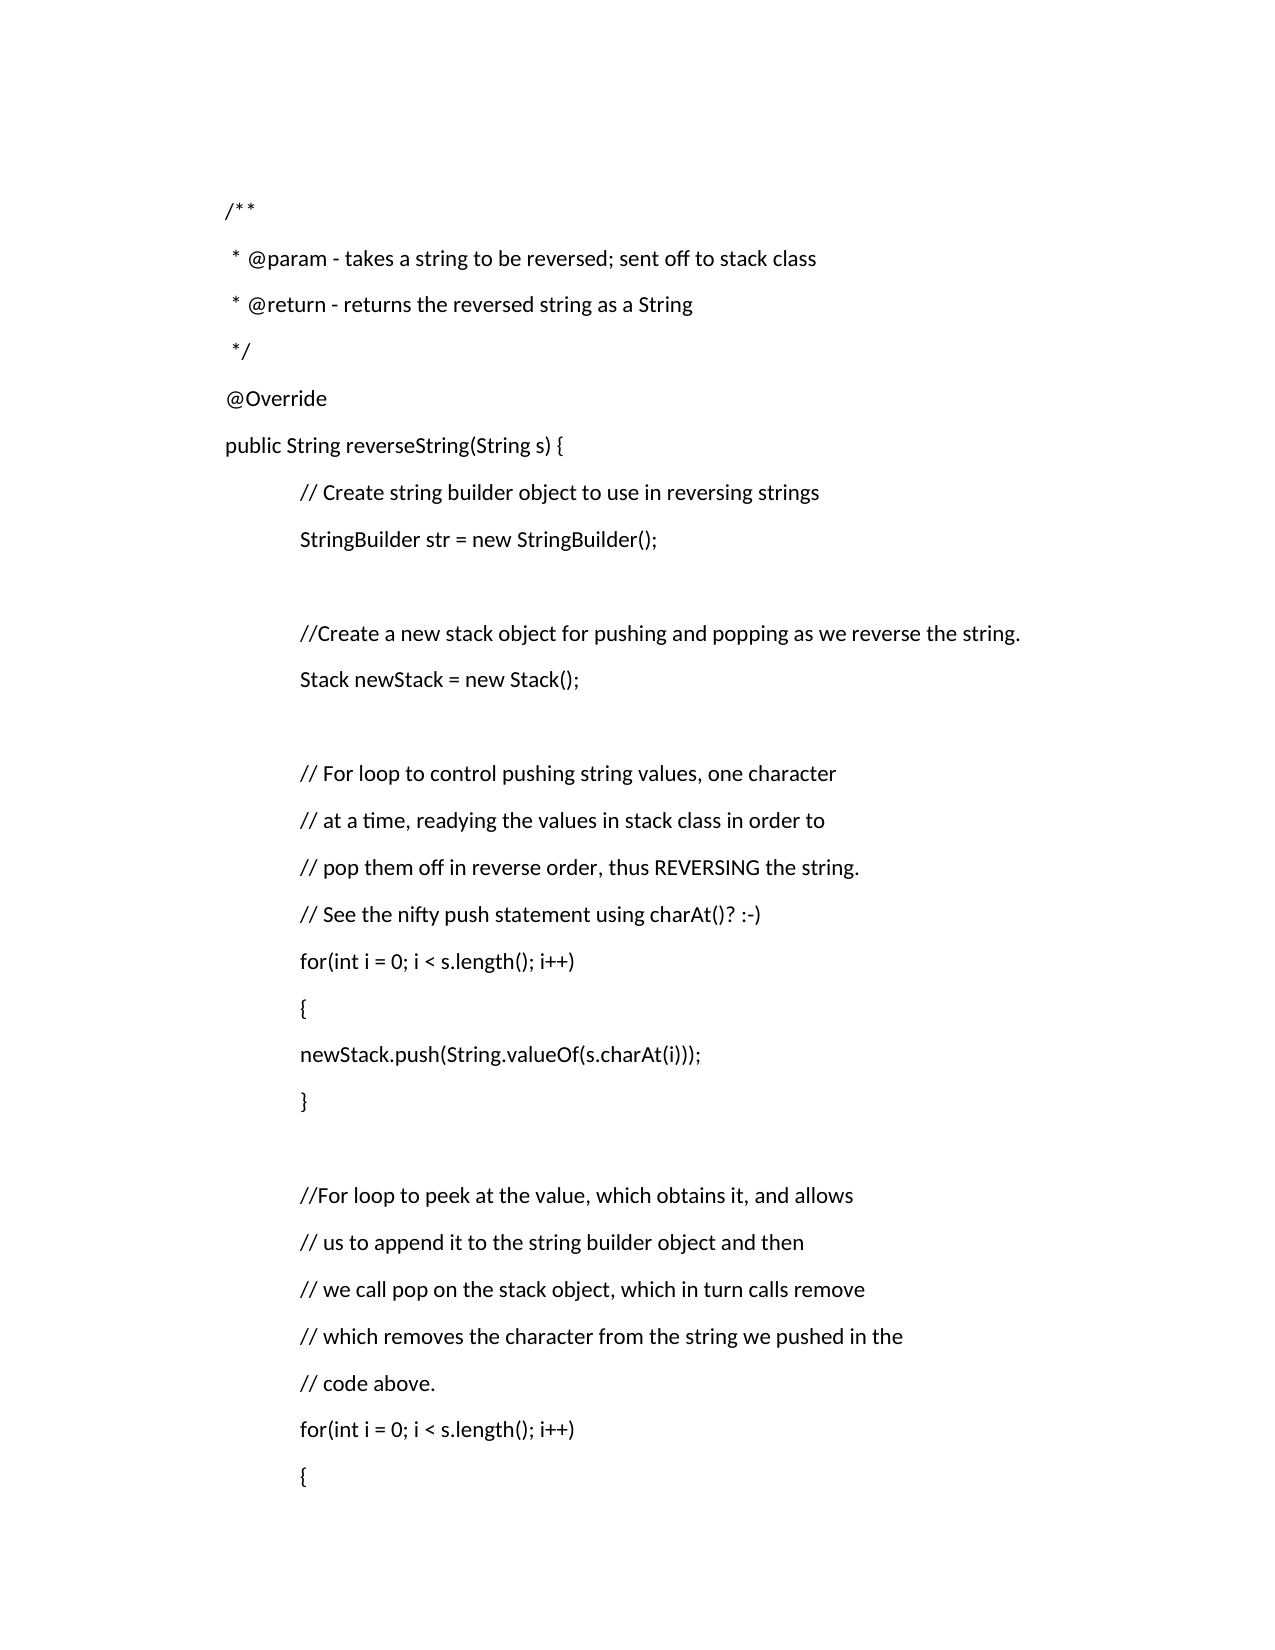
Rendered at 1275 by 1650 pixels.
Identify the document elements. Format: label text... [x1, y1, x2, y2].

text Stack newStack = new Stack(); [150, 666, 1125, 694]
text // Create string builder object to use in reversing strings [150, 478, 1125, 506]
text // us to append it to the string builder object and then [150, 1228, 1125, 1256]
text // at a time, readying the values in stack class in order to [150, 806, 1125, 834]
text */ [150, 337, 1125, 366]
text // pop them off in reverse order, thus REVERSING the string. [150, 853, 1125, 881]
text StringBuilder str = new StringBuilder(); [150, 525, 1125, 553]
text { [150, 1462, 1125, 1491]
text for(int i = 0; i < s.length(); i++) [150, 1416, 1125, 1444]
text //Create a new stack object for pushing and popping as we reverse the string. [150, 619, 1125, 647]
text { [150, 994, 1125, 1022]
text /** [150, 197, 1125, 225]
text // we call pop on the stack object, which in turn calls remove [150, 1275, 1125, 1303]
text public String reverseString(String s) { [150, 431, 1125, 459]
text } [150, 1087, 1125, 1116]
text // code above. [150, 1369, 1125, 1397]
text * @param - takes a string to be reversed; sent off to stack class [150, 244, 1125, 272]
text //For loop to peek at the value, which obtains it, and allows [150, 1181, 1125, 1209]
text * @return - returns the reversed string as a String [150, 291, 1125, 319]
text for(int i = 0; i < s.length(); i++) [150, 947, 1125, 975]
text // which removes the character from the string we pushed in the [150, 1322, 1125, 1350]
text @Override [150, 384, 1125, 412]
text // For loop to control pushing string values, one character [150, 759, 1125, 787]
text newStack.push(String.valueOf(s.charAt(i))); [150, 1041, 1125, 1069]
text // See the nifty push statement using charAt()? :-) [150, 900, 1125, 928]
